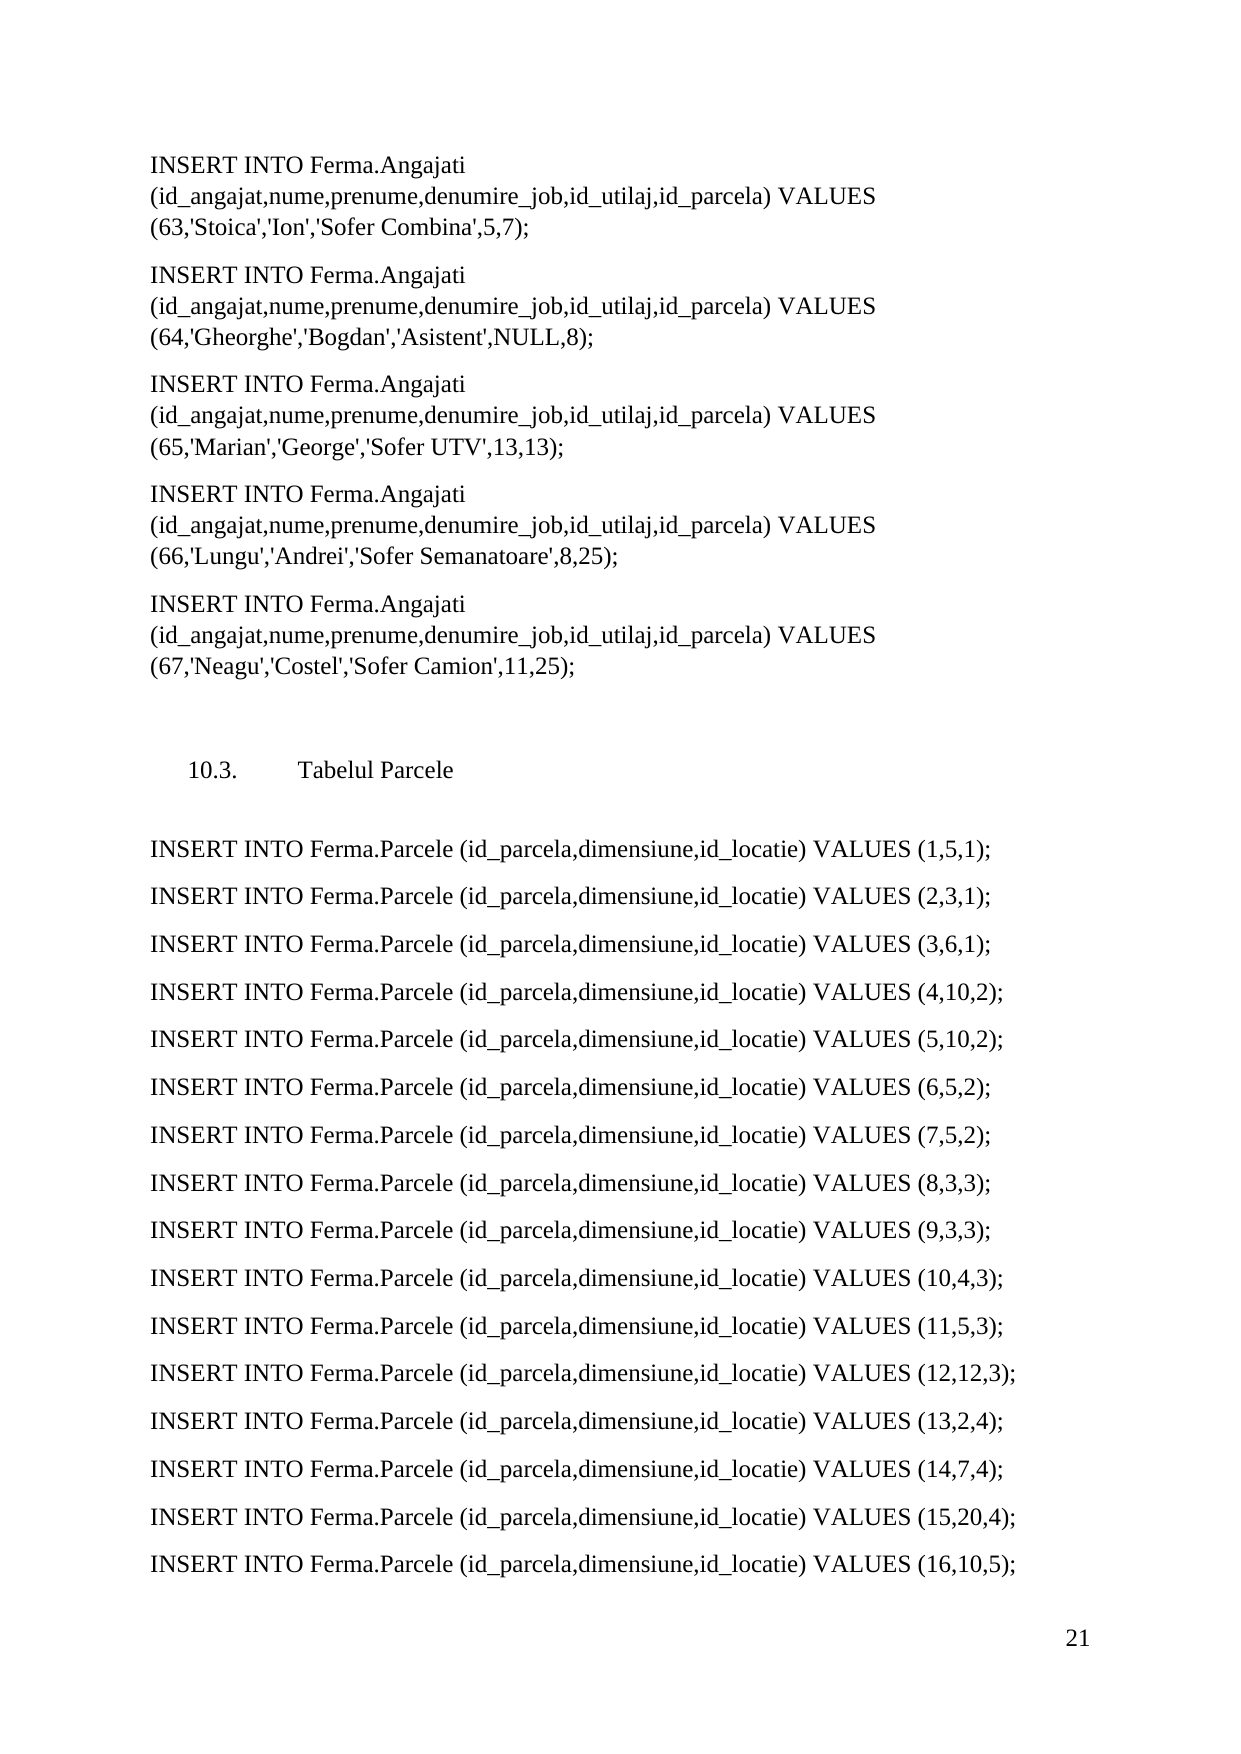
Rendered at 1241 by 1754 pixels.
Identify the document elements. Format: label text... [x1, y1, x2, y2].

text INSERT INTO Ferma.Parcele (id_parcela,dimensiune,id_locatie) VALUES (6,5,2); [150, 1072, 1090, 1101]
text INSERT INTO Ferma.Angajati (id_angajat,nume,prenume,denumire_job,id_utilaj,id_parcela) VALUES (66,'Lungu','Andrei','Sofer Semanatoare',8,25); [150, 479, 1090, 570]
text INSERT INTO Ferma.Parcele (id_parcela,dimensiune,id_locatie) VALUES (16,10,5); [150, 1549, 1090, 1578]
text INSERT INTO Ferma.Parcele (id_parcela,dimensiune,id_locatie) VALUES (14,7,4); [150, 1454, 1090, 1483]
text INSERT INTO Ferma.Parcele (id_parcela,dimensiune,id_locatie) VALUES (8,3,3); [150, 1168, 1090, 1196]
text INSERT INTO Ferma.Parcele (id_parcela,dimensiune,id_locatie) VALUES (7,5,2); [150, 1120, 1090, 1149]
text INSERT INTO Ferma.Angajati (id_angajat,nume,prenume,denumire_job,id_utilaj,id_parcela) VALUES (63,'Stoica','Ion','Sofer Combina',5,7); [150, 150, 1090, 241]
text INSERT INTO Ferma.Parcele (id_parcela,dimensiune,id_locatie) VALUES (11,5,3); [150, 1311, 1090, 1339]
text INSERT INTO Ferma.Parcele (id_parcela,dimensiune,id_locatie) VALUES (10,4,3); [150, 1263, 1090, 1292]
text INSERT INTO Ferma.Parcele (id_parcela,dimensiune,id_locatie) VALUES (13,2,4); [150, 1406, 1090, 1435]
text INSERT INTO Ferma.Angajati (id_angajat,nume,prenume,denumire_job,id_utilaj,id_parcela) VALUES (64,'Gheorghe','Bogdan','Asistent',NULL,8); [150, 260, 1090, 351]
text INSERT INTO Ferma.Parcele (id_parcela,dimensiune,id_locatie) VALUES (5,10,2); [150, 1024, 1090, 1053]
text INSERT INTO Ferma.Parcele (id_parcela,dimensiune,id_locatie) VALUES (1,5,1); [150, 834, 1090, 862]
text INSERT INTO Ferma.Parcele (id_parcela,dimensiune,id_locatie) VALUES (15,20,4); [150, 1502, 1090, 1530]
text INSERT INTO Ferma.Angajati (id_angajat,nume,prenume,denumire_job,id_utilaj,id_parcela) VALUES (67,'Neagu','Costel','Sofer Camion',11,25); [150, 589, 1090, 680]
subtitle Tabelul Parcele [187, 755, 1090, 784]
text INSERT INTO Ferma.Angajati (id_angajat,nume,prenume,denumire_job,id_utilaj,id_parcela) VALUES (65,'Marian','George','Sofer UTV',13,13); [150, 369, 1090, 460]
text INSERT INTO Ferma.Parcele (id_parcela,dimensiune,id_locatie) VALUES (12,12,3); [150, 1358, 1090, 1387]
text INSERT INTO Ferma.Parcele (id_parcela,dimensiune,id_locatie) VALUES (3,6,1); [150, 929, 1090, 958]
text INSERT INTO Ferma.Parcele (id_parcela,dimensiune,id_locatie) VALUES (4,10,2); [150, 977, 1090, 1006]
text INSERT INTO Ferma.Parcele (id_parcela,dimensiune,id_locatie) VALUES (9,3,3); [150, 1215, 1090, 1244]
text INSERT INTO Ferma.Parcele (id_parcela,dimensiune,id_locatie) VALUES (2,3,1); [150, 881, 1090, 910]
